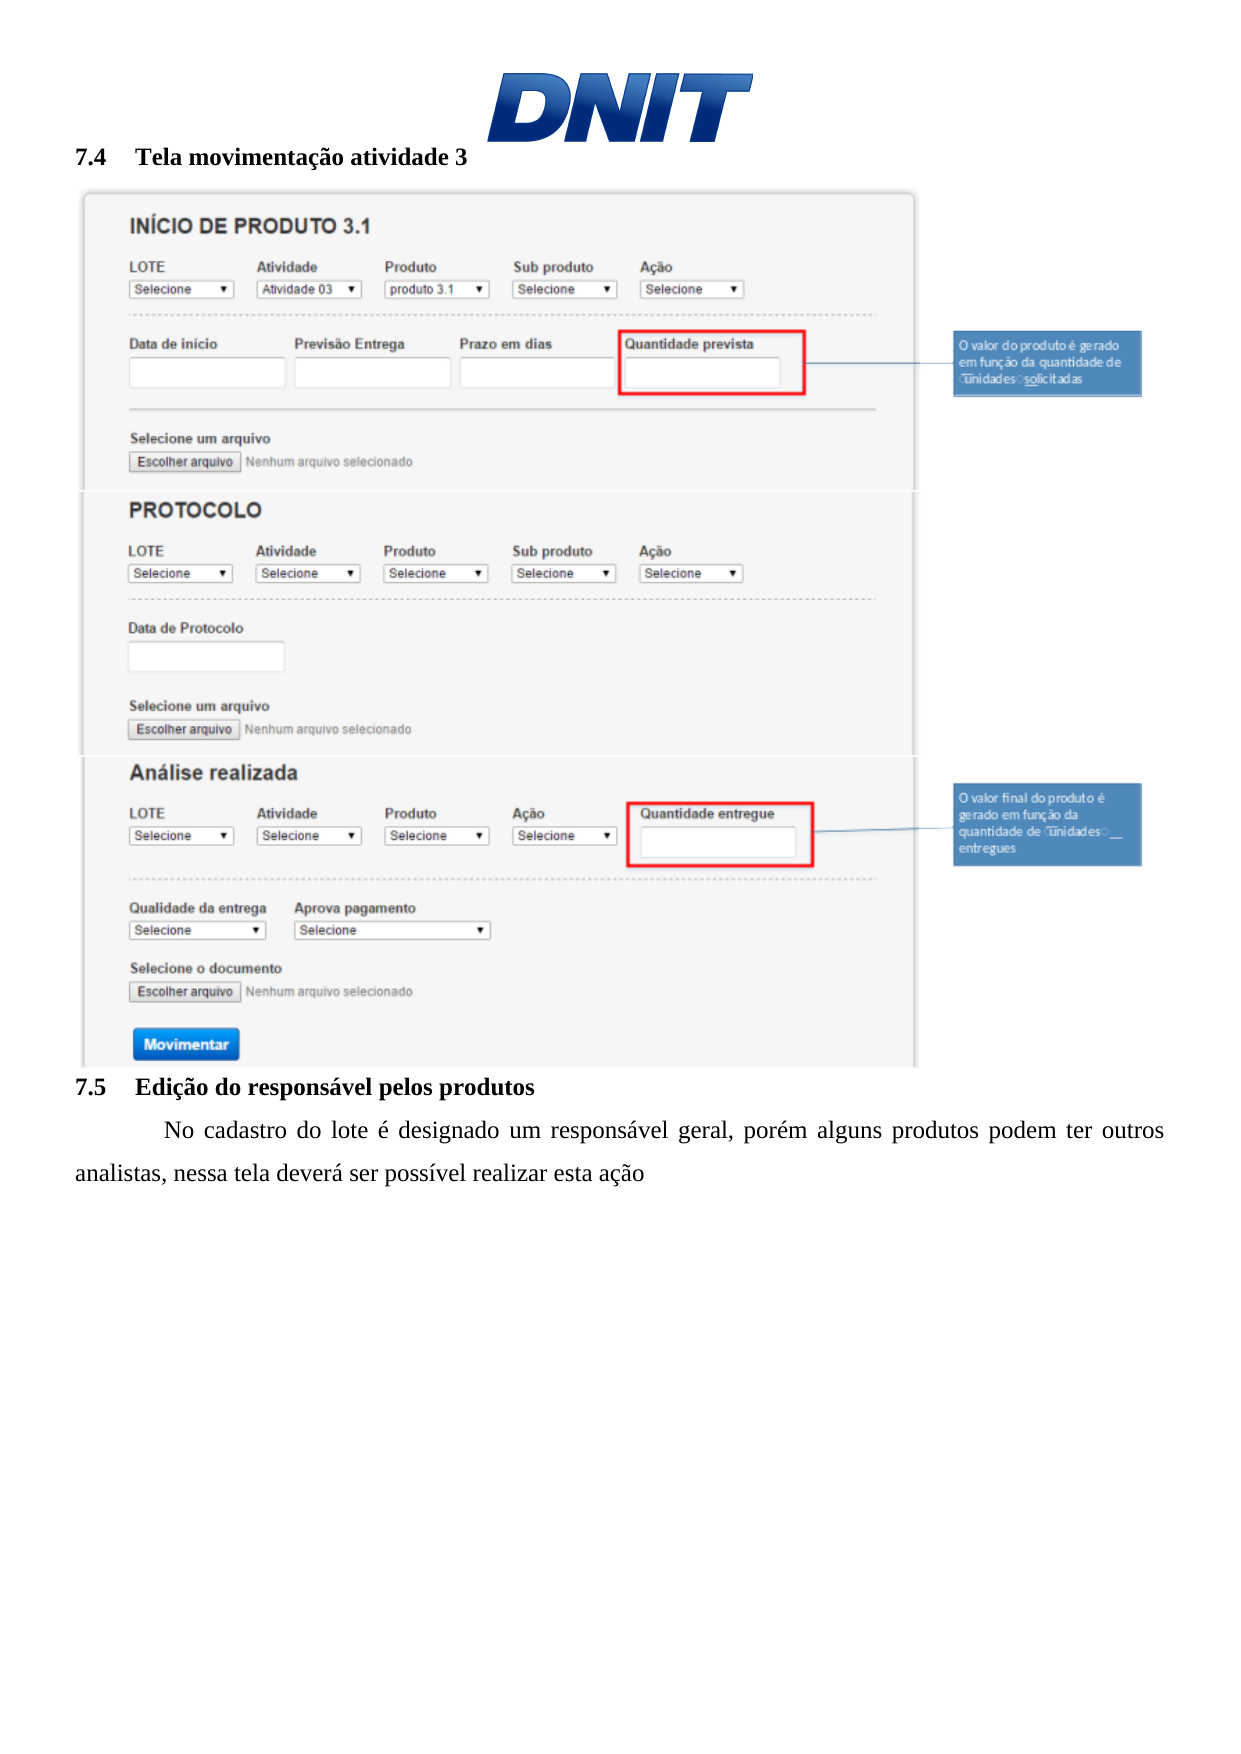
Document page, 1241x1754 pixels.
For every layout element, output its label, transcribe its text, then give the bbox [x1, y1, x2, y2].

subtitle Edição do responsável pelos produtos [75, 1072, 1165, 1101]
picture [487, 73, 753, 142]
subtitle Tela movimentação atividade 3 [75, 142, 1165, 171]
text No cadastro do lote é designado um responsável geral, porém alguns produtos podem ter outros analistas, nessa tela deverá ser possível realizar esta ação [75, 1115, 1165, 1187]
